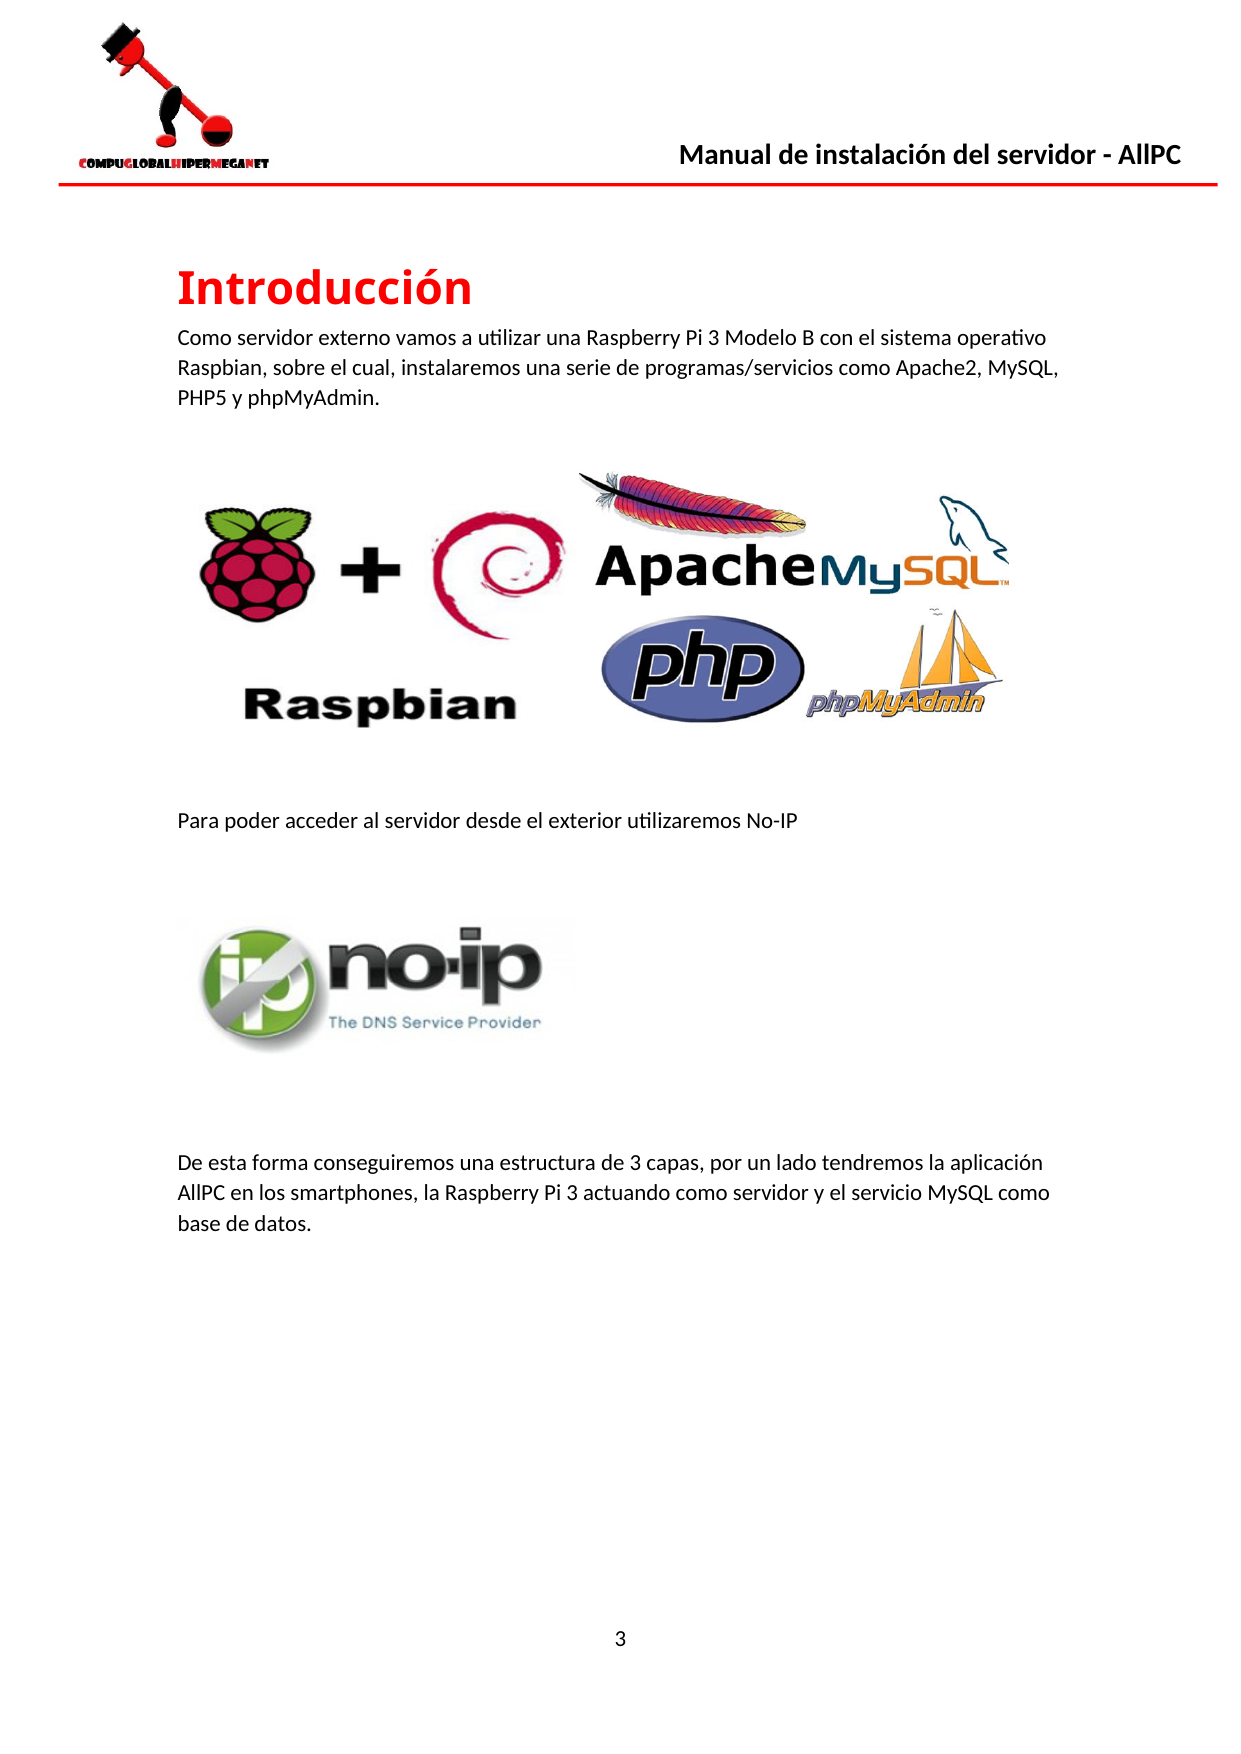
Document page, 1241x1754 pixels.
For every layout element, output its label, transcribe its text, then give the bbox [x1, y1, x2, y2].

picture [177, 430, 1009, 741]
subtitle Introducción [177, 255, 1063, 318]
picture [72, 6, 275, 174]
picture [177, 836, 580, 1130]
text De esta forma conseguiremos una estructura de 3 capas, por un lado tendremos la aplicación AllPC en los smartphones, la Raspberry Pi 3 actuando como servidor y el servicio MySQL como base de datos. [177, 1148, 1063, 1237]
text Como servidor externo vamos a utilizar una Raspberry Pi 3 Modelo B con el sistema operativo Raspbian, sobre el cual, instalaremos una serie de programas/servicios como Apache2, MySQL, PHP5 y phpMyAdmin. [177, 323, 1063, 411]
